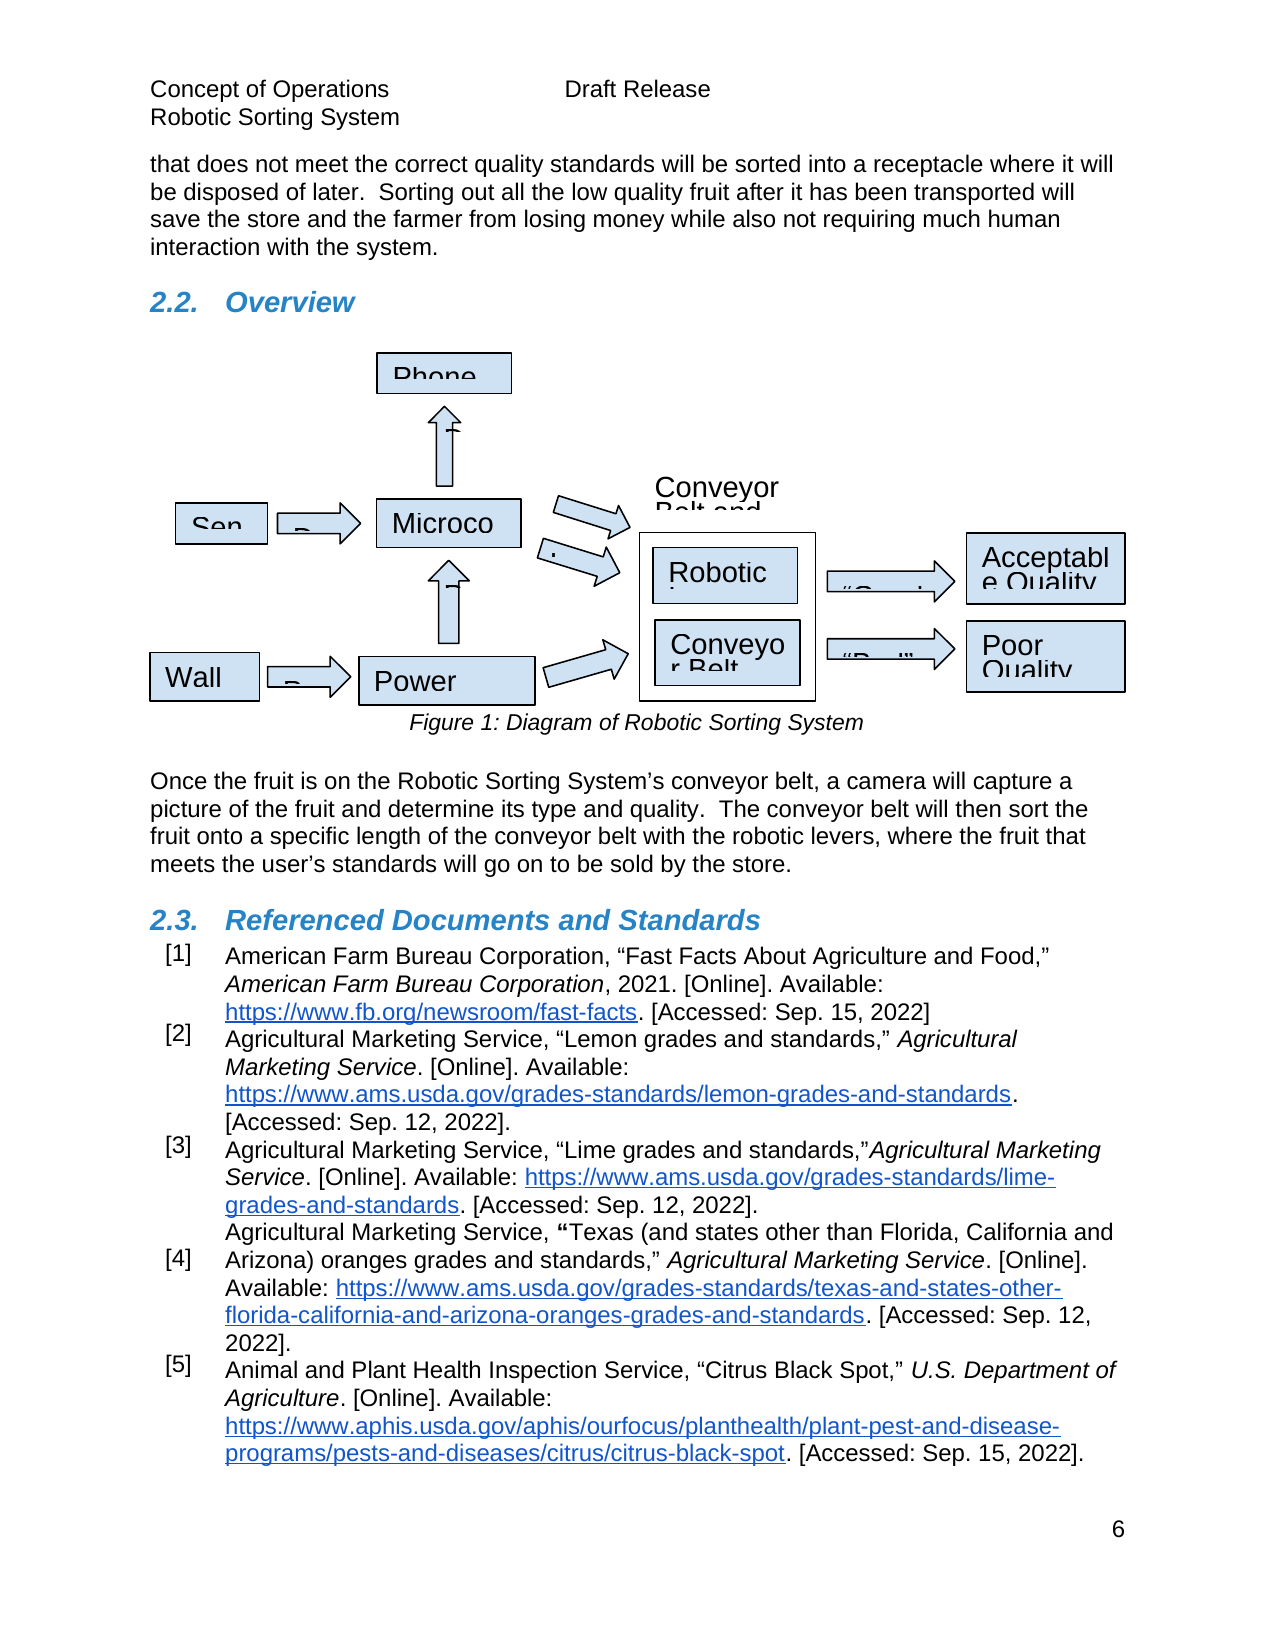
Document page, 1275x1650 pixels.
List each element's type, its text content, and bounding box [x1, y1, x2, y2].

text Animal and Plant Health Inspection Service, “Citrus Black Spot,” U.S. Department of Agriculture. [Online]. Available: https://www.aphis.usda.gov/aphis/ourfocus/planthealth/plant-pest-and-disease-programs/pests-and-diseases/citrus/citrus-black-spot. [Accessed: Sep. 15, 2022]. [225, 1356, 1125, 1467]
text Figure 1: Diagram of Robotic Sorting System [150, 709, 1125, 736]
text American Farm Bureau Corporation, “Fast Facts About Agriculture and Food,” American Farm Bureau Corporation, 2021. [Online]. Available: https://www.fb.org/newsroom/fast-facts. [Accessed: Sep. 15, 2022] [225, 942, 1125, 1025]
text Agricultural Marketing Service, “Texas (and states other than Florida, California and Arizona) oranges grades and standards,” Agricultural Marketing Service. [Online]. Available: https://www.ams.usda.gov/grades-standards/texas-and-states-other-florida-california-and-arizona-oranges-grades-and-standards. [Accessed: Sep. 12, 2022]. [225, 1218, 1125, 1356]
text Agricultural Marketing Service, “Lemon grades and standards,” Agricultural Marketing Service. [Online]. Available: https://www.ams.usda.gov/grades-standards/lemon-grades-and-standards. [Accessed: Sep. 12, 2022]. [225, 1025, 1125, 1136]
subtitle Referenced Documents and Standards [150, 902, 1125, 936]
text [150, 150, 1125, 260]
subtitle Overview [150, 285, 1125, 319]
text Agricultural Marketing Service, “Lime grades and standards,”Agricultural Marketing Service. [Online]. Available: https://www.ams.usda.gov/grades-standards/lime-grades-and-standards. [Accessed: Sep. 12, 2022]. [225, 1136, 1125, 1218]
text Once the fruit is on the Robotic Sorting System’s conveyor belt, a camera will capture a picture of the fruit and determine its type and quality. The conveyor belt will then sort the fruit onto a specific length of the conveyor belt with the robotic levers, where the fruit that meets the user’s standards will go on to be sold by the store. [150, 767, 1125, 877]
